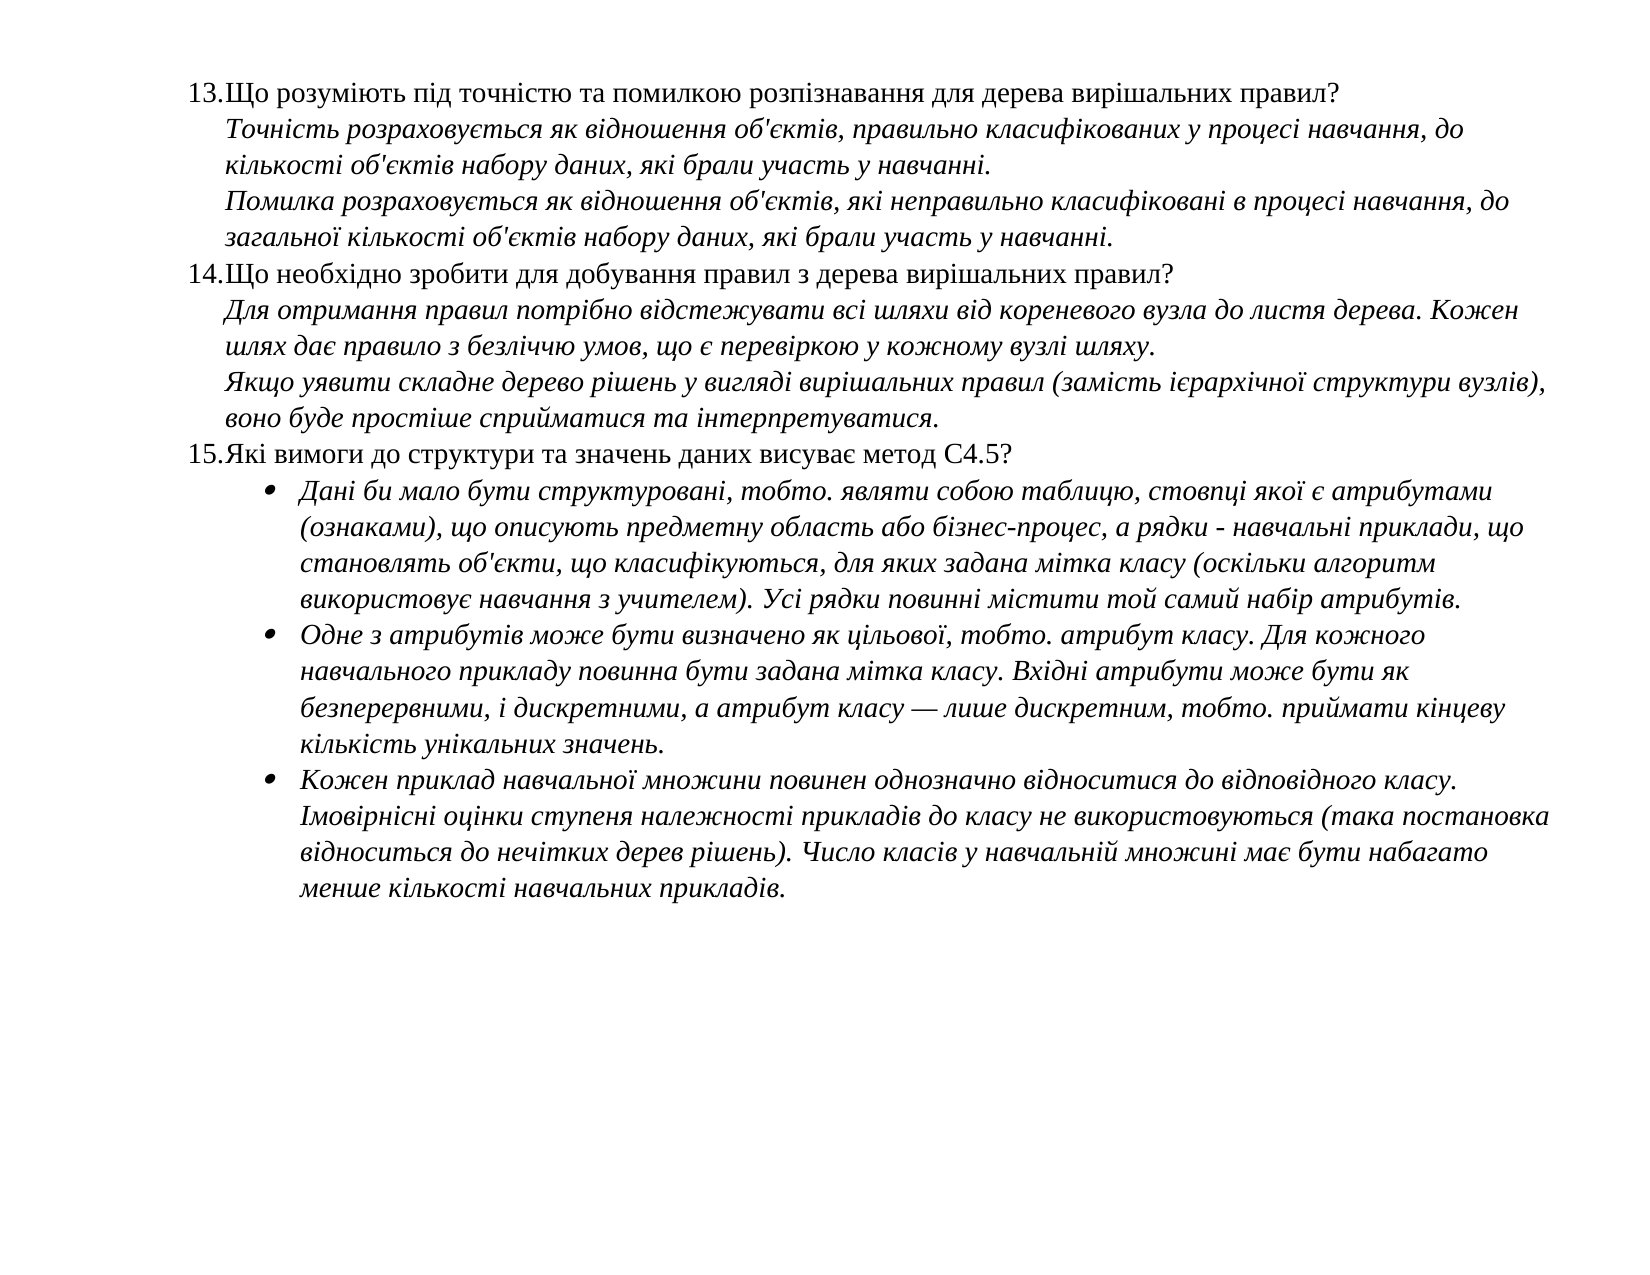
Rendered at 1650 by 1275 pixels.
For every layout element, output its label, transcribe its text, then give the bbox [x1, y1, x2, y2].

list Точність розраховується як відношення об'єктів, правильно класифікованих у процесі навчання, до кількості об'єктів набору даних, які брали участь у навчанні. [225, 111, 1575, 181]
list Одне з атрибутів може бути визначено як цільової, тобто. атрибут класу. Для кожного навчального прикладу повинна бути задана мітка класу. Вхідні атрибути може бути як безперервними, і дискретними, а атрибут класу — лише дискретним, тобто. приймати кінцеву кількість унікальних значень. [262, 617, 1575, 759]
list Дані би мало бути структуровані, тобто. являти собою таблицю, стовпці якої є атрибутами (ознаками), що описують предметну область або бізнес-процес, а рядки - навчальні приклади, що становлять об'єкти, що класифікуються, для яких задана мітка класу (оскільки алгоритм використовує навчання з учителем). Усі рядки повинні містити той самий набір атрибутів. [262, 473, 1575, 615]
list Якщо уявити складне дерево рішень у вигляді вирішальних правил (замість ієрархічної структури вузлів), воно буде простіше сприйматися та інтерпретуватися. [225, 364, 1575, 434]
list Помилка розраховується як відношення об'єктів, які неправильно класифіковані в процесі навчання, до загальної кількості об'єктів набору даних, які брали участь у навчанні. [225, 183, 1575, 253]
list Які вимоги до структури та значень даних висуває метод С4.5? [187, 436, 1575, 470]
list Що розуміють під точністю та помилкою розпізнавання для дерева вирішальних правил? [187, 75, 1575, 108]
list Кожен приклад навчальної множини повинен однозначно відноситися до відповідного класу. Імовірнісні оцінки ступеня належності прикладів до класу не використовуються (така постановка відноситься до нечітких дерев рішень). Число класів у навчальній множині має бути набагато менше кількості навчальних прикладів. [262, 762, 1575, 904]
list Що необхідно зробити для добування правил з дерева вирішальних правил? [187, 256, 1575, 289]
list Для отримання правил потрібно відстежувати всі шляхи від кореневого вузла до листя дерева. Кожен шлях дає правило з безліччю умов, що є перевіркою у кожному вузлі шляху. [225, 292, 1575, 362]
